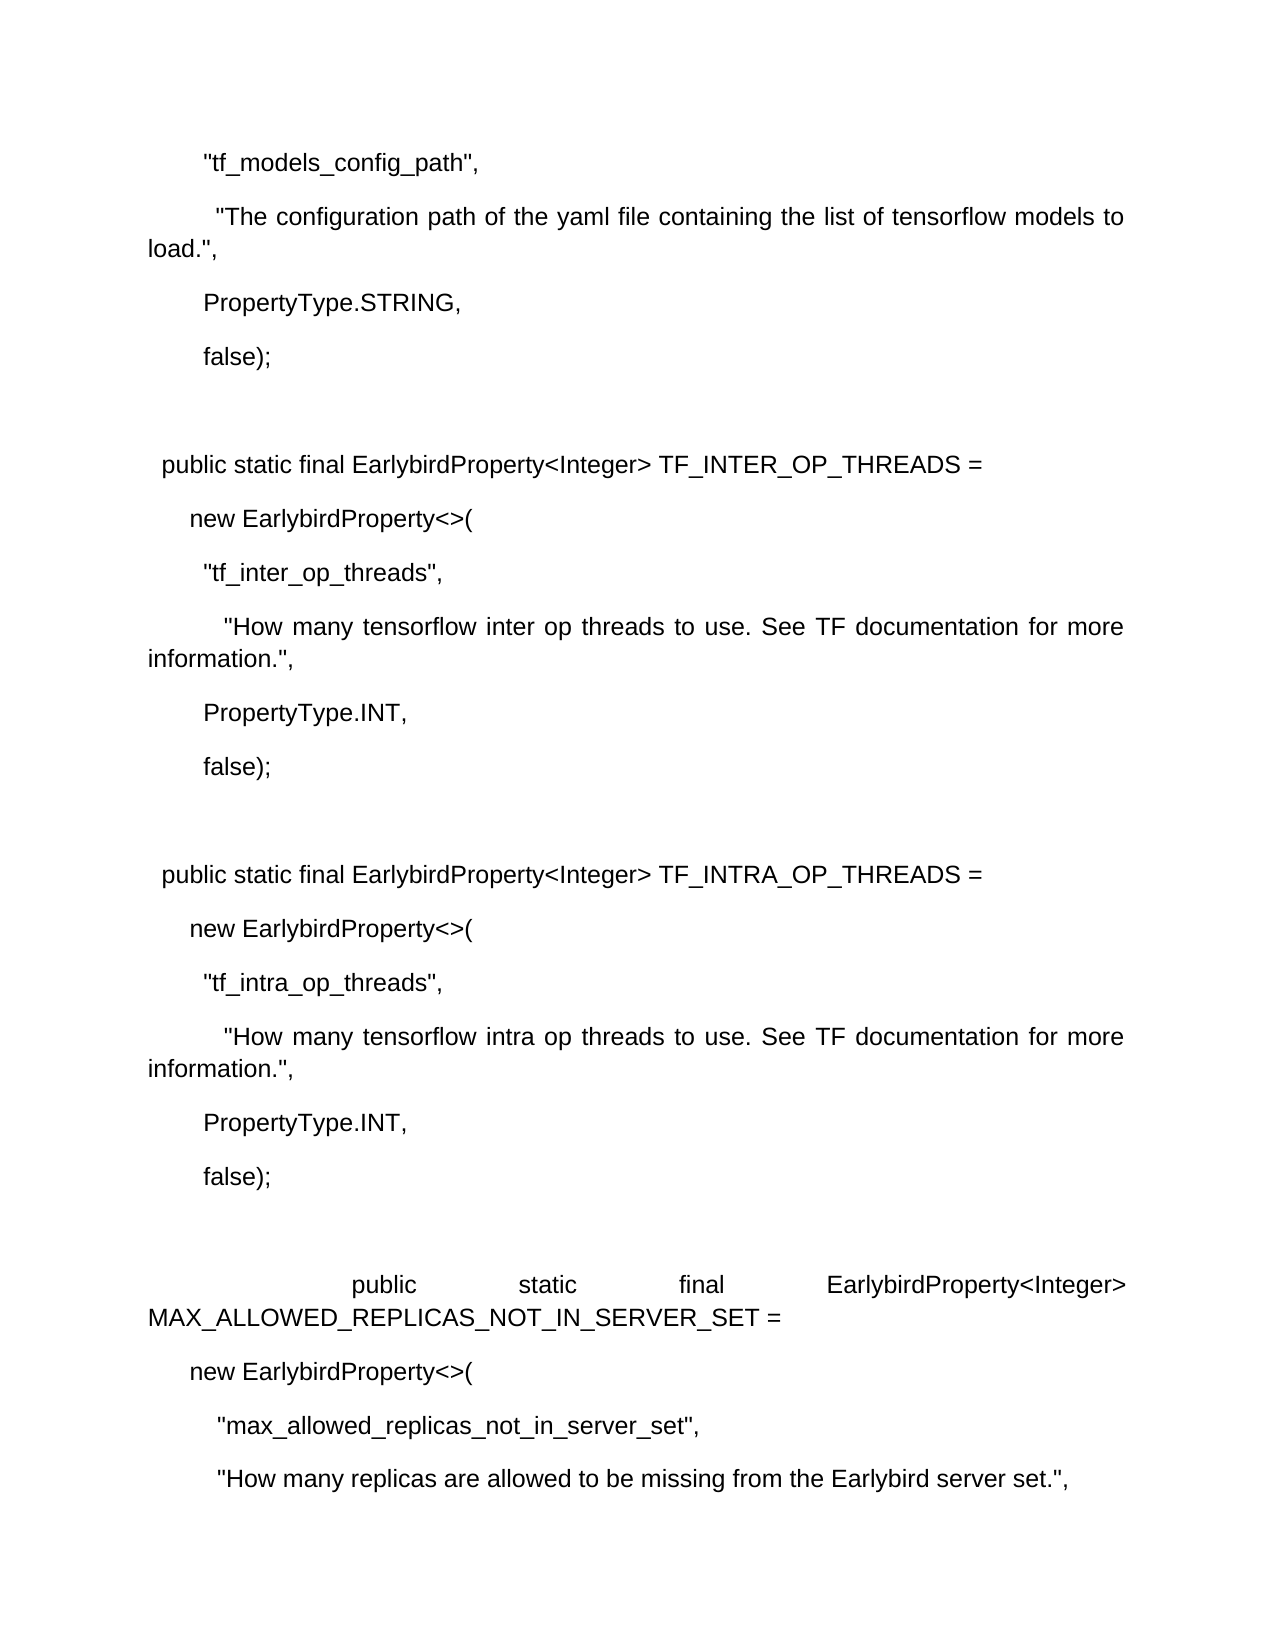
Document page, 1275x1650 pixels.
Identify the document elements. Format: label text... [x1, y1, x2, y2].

text PropertyType.INT, [148, 698, 1127, 727]
text false); [148, 1162, 1127, 1191]
text "How many tensorflow intra op threads to use. See TF documentation for more information.", [148, 1021, 1127, 1083]
text false); [148, 342, 1127, 371]
text "tf_models_config_path", [148, 148, 1127, 176]
text PropertyType.INT, [148, 1108, 1127, 1137]
text "max_allowed_replicas_not_in_server_set", [148, 1411, 1127, 1439]
text "tf_intra_op_threads", [148, 968, 1127, 996]
text public static final EarlybirdProperty<Integer> MAX_ALLOWED_REPLICAS_NOT_IN_SERVER_SET = [148, 1270, 1127, 1332]
text false); [148, 752, 1127, 781]
text public static final EarlybirdProperty<Integer> TF_INTER_OP_THREADS = [148, 450, 1127, 479]
text PropertyType.STRING, [148, 288, 1127, 317]
text "How many tensorflow inter op threads to use. See TF documentation for more information.", [148, 611, 1127, 673]
text new EarlybirdProperty<>( [148, 914, 1127, 942]
text new EarlybirdProperty<>( [148, 1357, 1127, 1386]
text "How many replicas are allowed to be missing from the Earlybird server set.", [148, 1464, 1127, 1493]
text public static final EarlybirdProperty<Integer> TF_INTRA_OP_THREADS = [148, 860, 1127, 889]
text "tf_inter_op_threads", [148, 558, 1127, 586]
text new EarlybirdProperty<>( [148, 504, 1127, 532]
text "The configuration path of the yaml file containing the list of tensorflow models to load.", [148, 201, 1127, 263]
